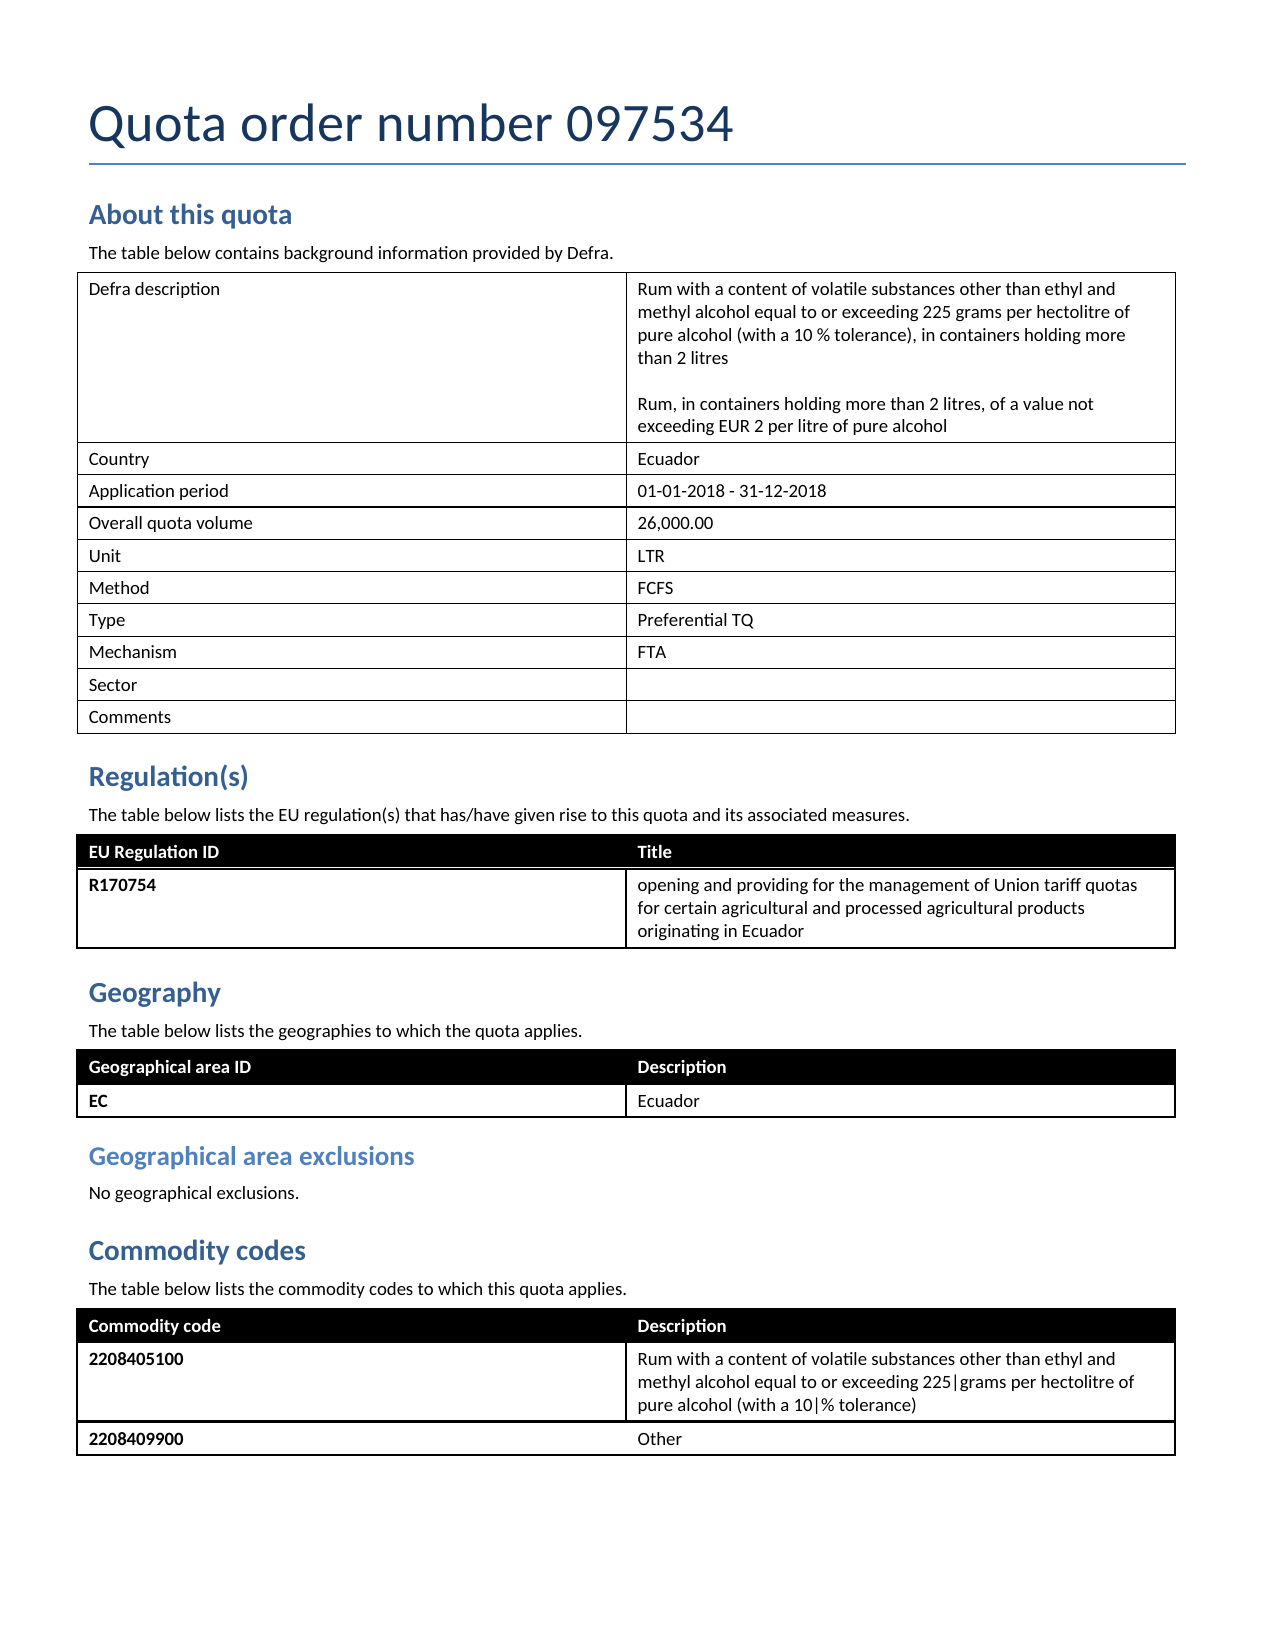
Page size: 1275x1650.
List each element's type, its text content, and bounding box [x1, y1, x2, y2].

title Quota order number 097534 [88, 88, 1186, 165]
table_cell Mechanism [78, 637, 626, 668]
subtitle Geographical area exclusions [88, 1139, 1186, 1172]
table_header Geographical area ID [78, 1051, 626, 1083]
table_cell 2208405100 [78, 1343, 625, 1420]
table_cell FCFS [627, 572, 1175, 603]
table_cell Comments [78, 701, 626, 732]
text The table below contains background information provided by Defra. [88, 241, 1186, 264]
table_cell Type [78, 604, 626, 636]
subtitle Geography [88, 974, 1186, 1009]
subtitle Commodity codes [88, 1232, 1186, 1268]
table_cell FTA [627, 637, 1175, 668]
text No geographical exclusions. [88, 1181, 1186, 1204]
table_cell 01-01-2018 - 31-12-2018 [627, 475, 1175, 506]
table_cell LTR [627, 540, 1175, 571]
table_header EU Regulation ID [78, 836, 626, 867]
table_header Rum with a content of volatile substances other than ethyl and methyl alcohol equal to or exceeding 225 grams per hectolitre of pure alcohol (with a 10 % tolerance), in containers holding more than 2 litres Rum, in containers holding more than 2 litres, of a value not exceeding EUR 2 per litre of pure alcohol [627, 273, 1175, 442]
table_cell Application period [78, 475, 626, 506]
table_cell [627, 701, 1175, 732]
table_cell EC [78, 1085, 625, 1116]
table_header Defra description [78, 273, 626, 442]
table_cell 2208409900 [78, 1423, 626, 1454]
text The table below lists the geographies to which the quota applies. [88, 1019, 1186, 1042]
table_header Description [626, 1051, 1174, 1083]
table_cell Rum with a content of volatile substances other than ethyl and methyl alcohol equal to or exceeding 225|grams per hectolitre of pure alcohol (with a 10|% tolerance) [627, 1343, 1174, 1420]
table_cell Method [78, 572, 626, 603]
table_header Description [626, 1310, 1174, 1341]
table_cell 26,000.00 [627, 508, 1175, 539]
text The table below lists the commodity codes to which this quota applies. [88, 1277, 1186, 1300]
table_cell Country [78, 443, 626, 474]
table_cell Other [626, 1423, 1174, 1454]
table_cell Sector [78, 669, 626, 700]
table_cell [627, 669, 1175, 700]
table_cell R170754 [78, 870, 625, 947]
table_cell Overall quota volume [78, 508, 626, 539]
table_header Commodity code [78, 1310, 626, 1341]
table_cell Unit [78, 540, 626, 571]
table_cell Ecuador [627, 1085, 1174, 1116]
subtitle About this quota [88, 196, 1186, 232]
table_cell Ecuador [627, 443, 1175, 474]
subtitle Regulation(s) [88, 758, 1186, 794]
table_cell opening and providing for the management of Union tariff quotas for certain agricultural and processed agricultural products originating in Ecuador [627, 870, 1174, 947]
text The table below lists the EU regulation(s) that has/have given rise to this quota and its associated measures. [88, 803, 1186, 826]
table_header Title [626, 836, 1174, 867]
table_cell Preferential TQ [627, 604, 1175, 636]
